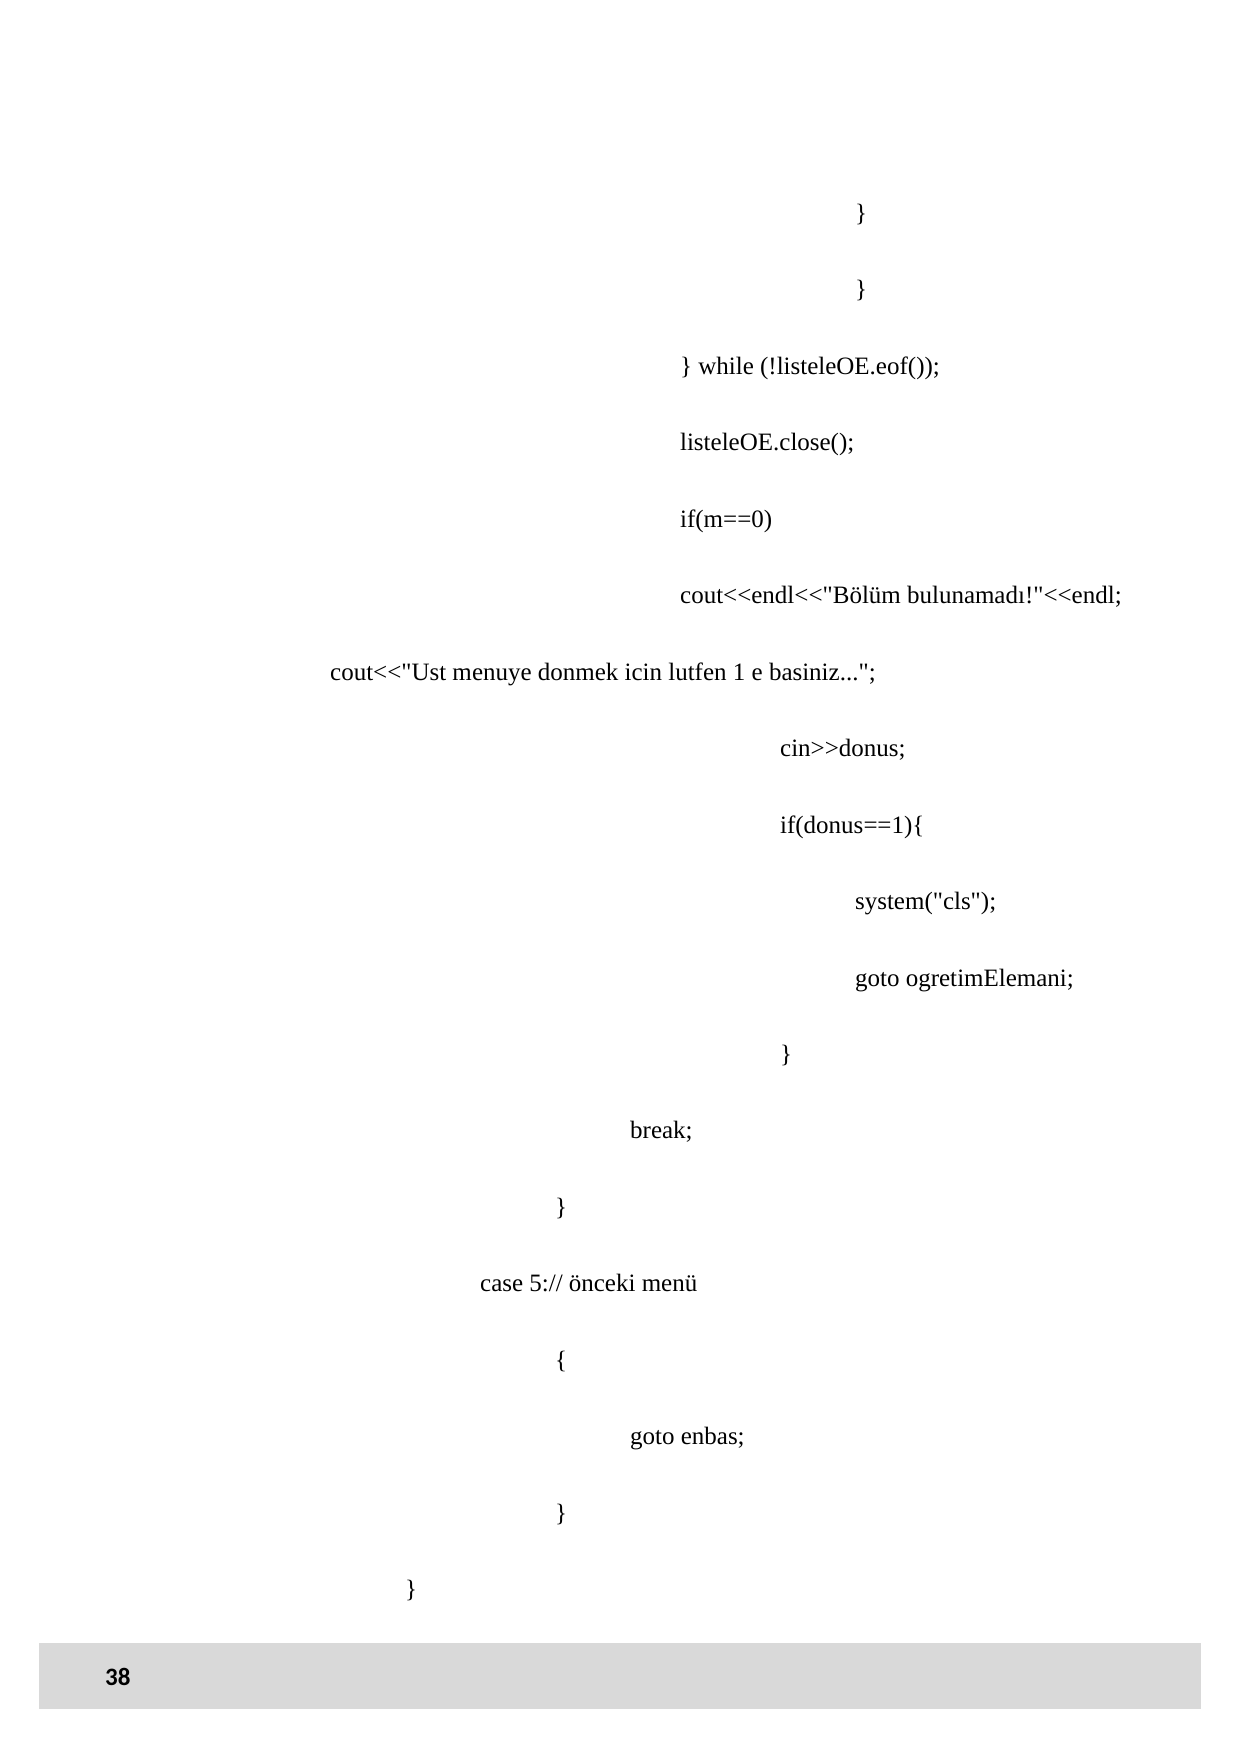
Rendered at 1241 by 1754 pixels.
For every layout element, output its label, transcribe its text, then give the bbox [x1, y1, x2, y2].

text goto ogretimElemani; [105, 963, 1135, 991]
text } [105, 274, 1135, 303]
text case 5:// önceki menü [105, 1268, 1135, 1297]
text if(m==0) [105, 504, 1135, 533]
text } while (!listeleOE.eof()); [105, 351, 1135, 380]
text cin>>donus; [105, 733, 1135, 762]
text } [105, 1574, 1135, 1603]
text cout<<"Ust menuye donmek icin lutfen 1 e basiniz..."; [105, 657, 1135, 686]
text } [105, 1039, 1135, 1068]
text listeleOE.close(); [105, 427, 1135, 456]
text } [105, 1498, 1135, 1527]
text { [105, 1345, 1135, 1374]
text } [105, 1192, 1135, 1221]
text break; [105, 1116, 1135, 1144]
text goto enbas; [105, 1421, 1135, 1450]
text if(donus==1){ [105, 810, 1135, 838]
text cout<<endl<<"Bölüm bulunamadı!"<<endl; [105, 580, 1135, 609]
text system("cls"); [105, 886, 1135, 915]
text } [105, 198, 1135, 227]
